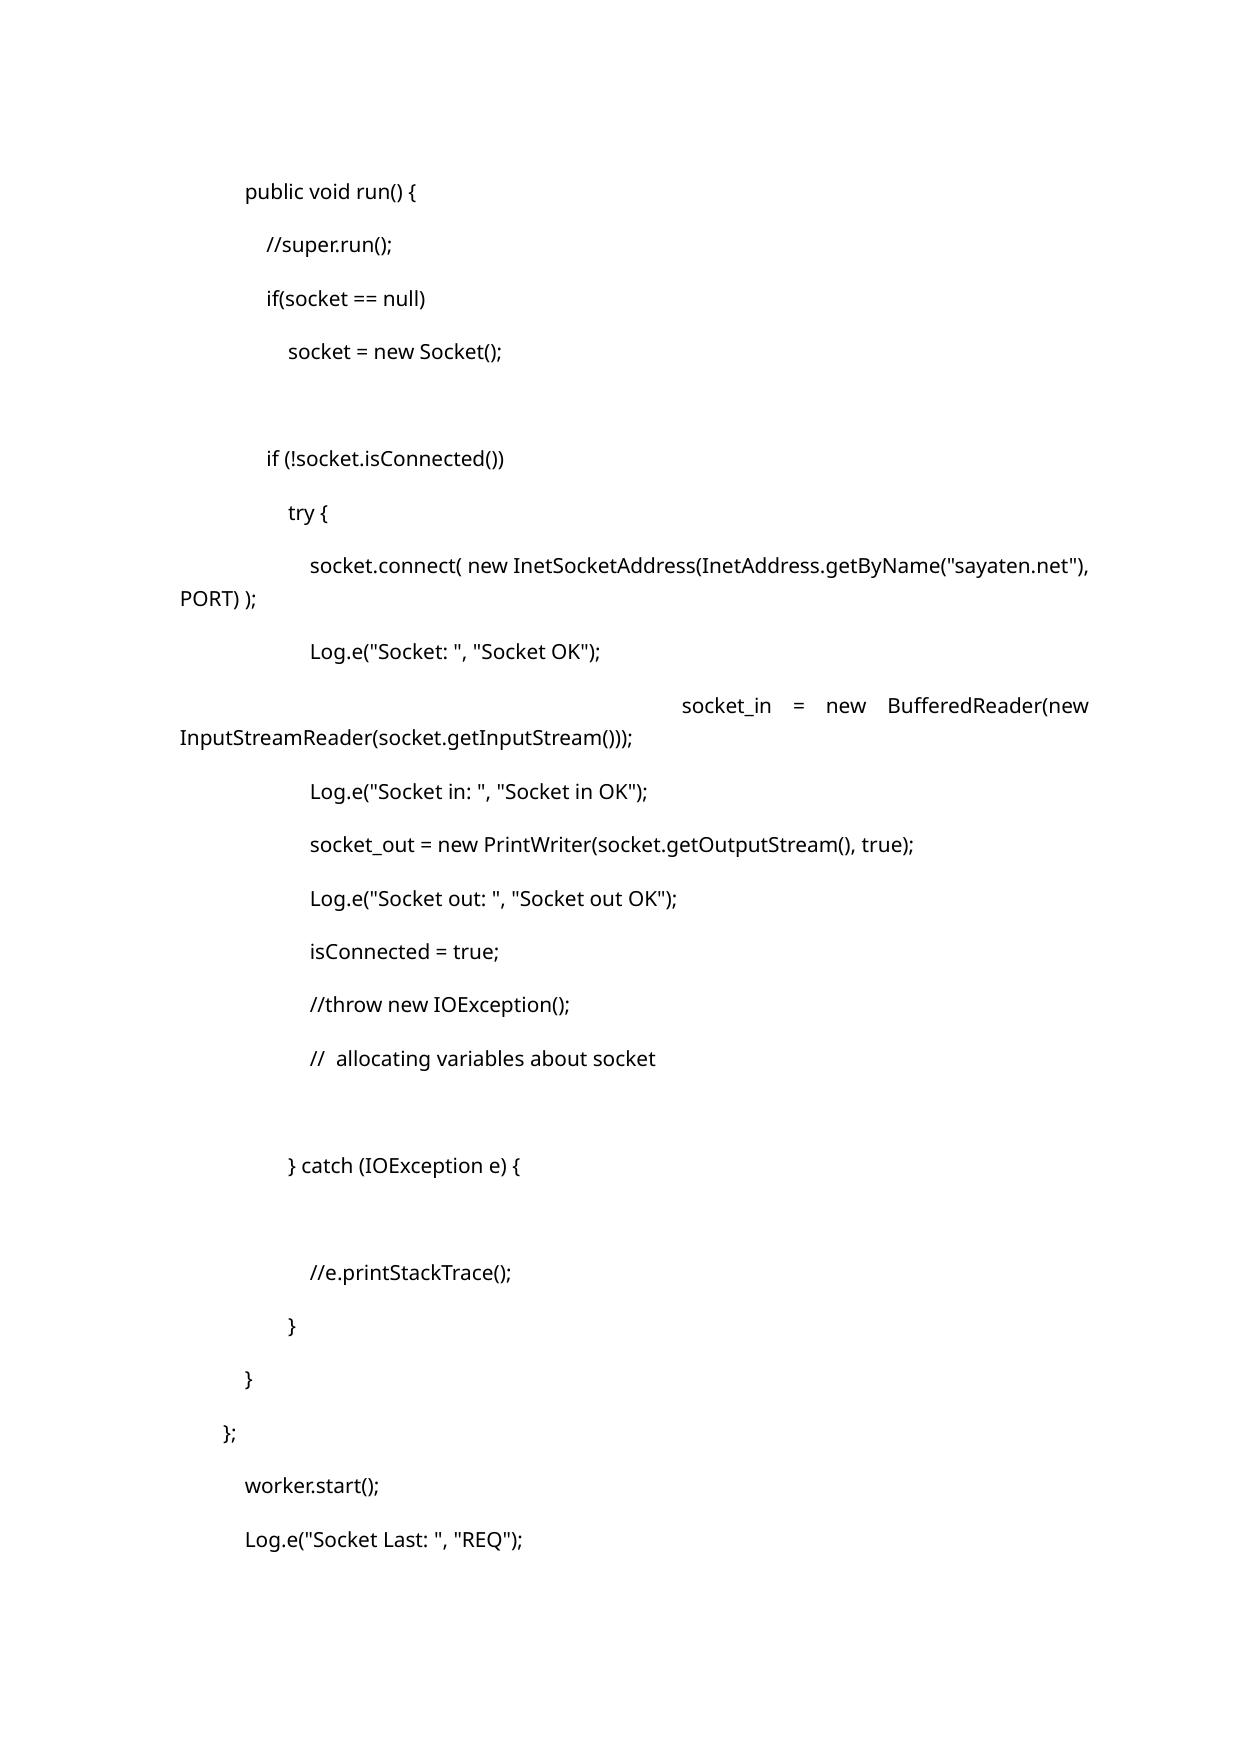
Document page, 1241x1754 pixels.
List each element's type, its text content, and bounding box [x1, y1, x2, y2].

text Log.e("Socket out: ", "Socket out OK"); [179, 884, 1090, 912]
text Log.e("Socket: ", "Socket OK"); [179, 637, 1090, 666]
text } [179, 1364, 1090, 1393]
text socket = new Socket(); [179, 337, 1090, 366]
text } catch (IOException e) { [179, 1151, 1090, 1179]
text } [179, 1311, 1090, 1339]
text if (!socket.isConnected()) [179, 444, 1090, 473]
text //super.run(); [179, 231, 1090, 259]
text isConnected = true; [179, 937, 1090, 966]
text worker.start(); [179, 1471, 1090, 1500]
text Log.e("Socket Last: ", "REQ"); [179, 1525, 1090, 1553]
text socket_in = new BufferedReader(new InputStreamReader(socket.getInputStream())); [179, 691, 1090, 752]
text try { [179, 498, 1090, 526]
text socket_out = new PrintWriter(socket.getOutputStream(), true); [179, 830, 1090, 859]
text Log.e("Socket in: ", "Socket in OK"); [179, 777, 1090, 805]
text }; [179, 1418, 1090, 1446]
text //throw new IOException(); [179, 991, 1090, 1019]
text //e.printStackTrace(); [179, 1258, 1090, 1286]
text public void run() { [179, 177, 1090, 206]
text // allocating variables about socket [179, 1044, 1090, 1072]
text if(socket == null) [179, 284, 1090, 312]
text socket.connect( new InetSocketAddress(InetAddress.getByName("sayaten.net"), PORT) ); [179, 551, 1090, 612]
